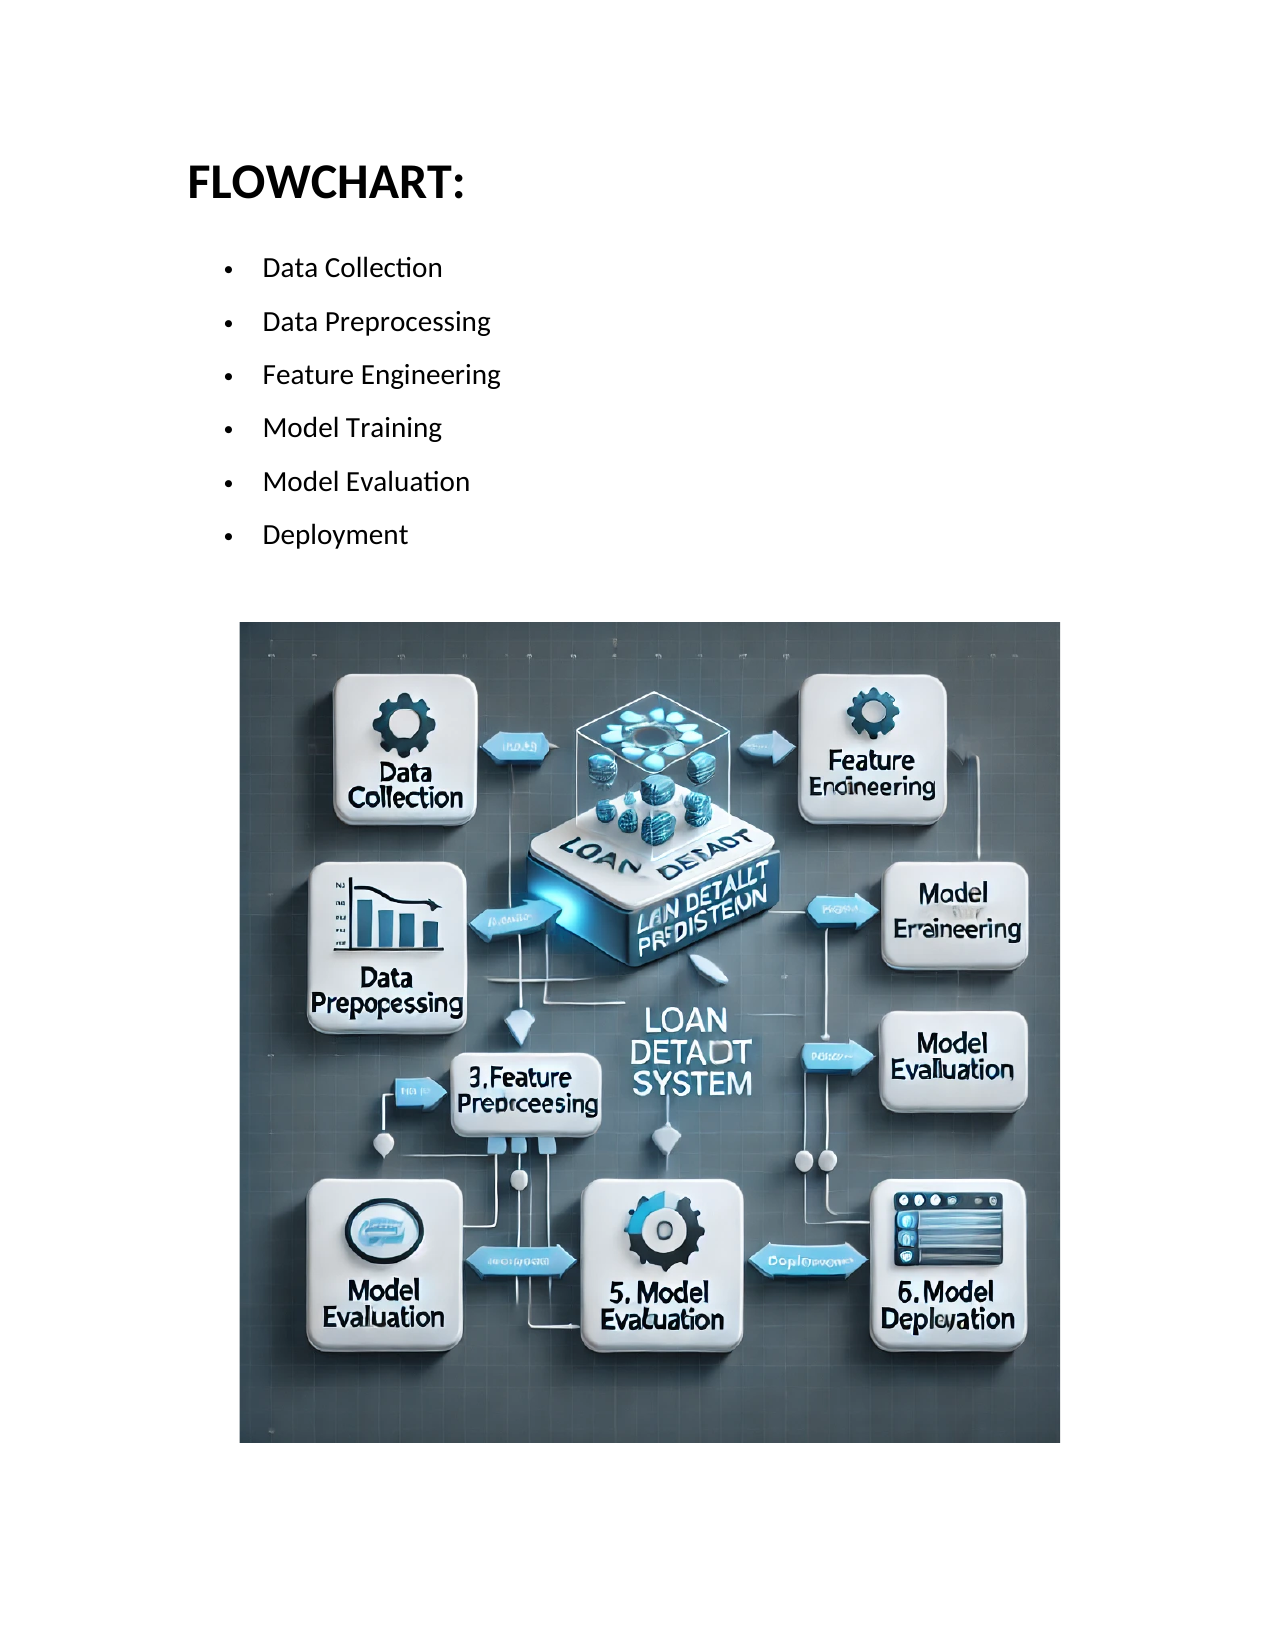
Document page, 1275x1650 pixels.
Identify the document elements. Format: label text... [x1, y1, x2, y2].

list Model Training [225, 409, 1087, 445]
list Feature Engineering [225, 356, 1087, 392]
list Data Collection [225, 249, 1087, 285]
picture [239, 622, 1061, 1443]
list Deployment [225, 516, 1087, 552]
list Model Evaluation [225, 463, 1087, 499]
text FLOWCHART: [187, 150, 1087, 211]
list Data Preprocessing [225, 303, 1087, 338]
